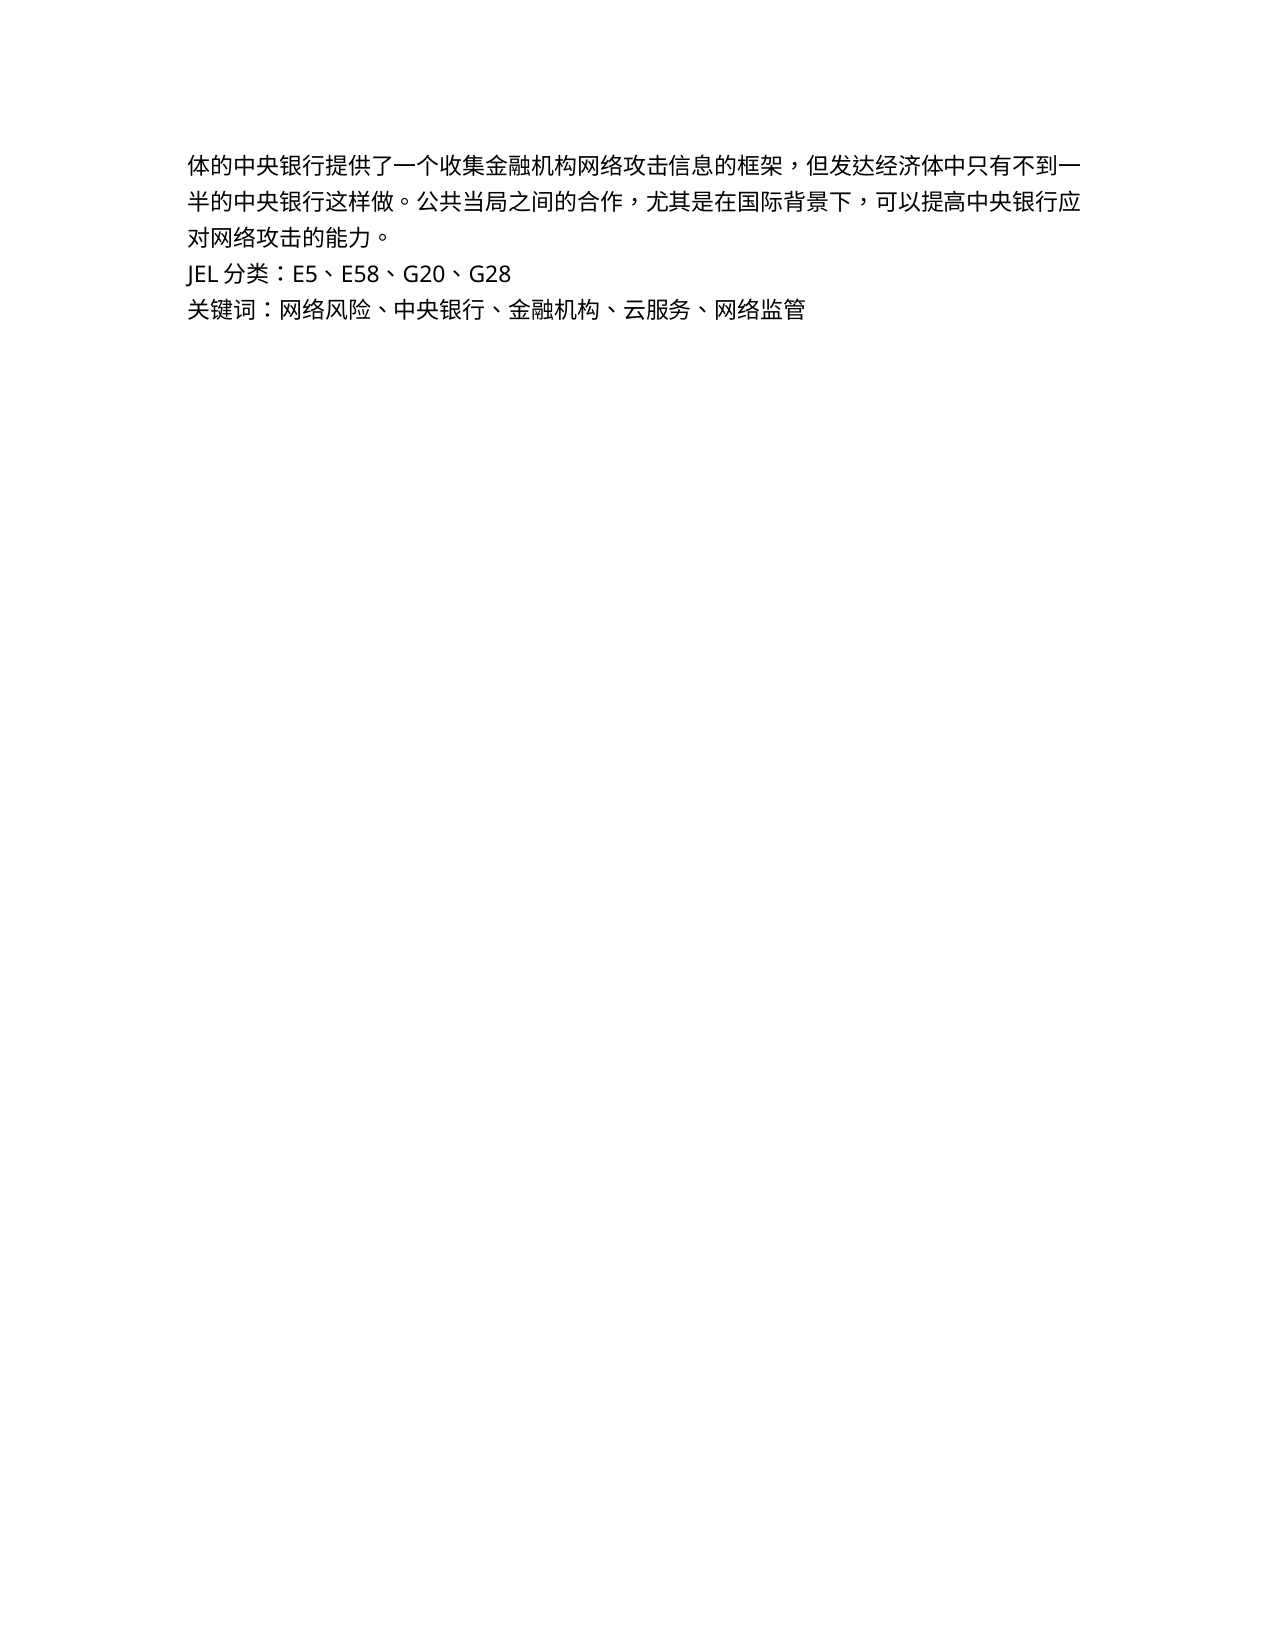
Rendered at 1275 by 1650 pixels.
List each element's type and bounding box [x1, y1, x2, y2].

text [187, 150, 1087, 325]
